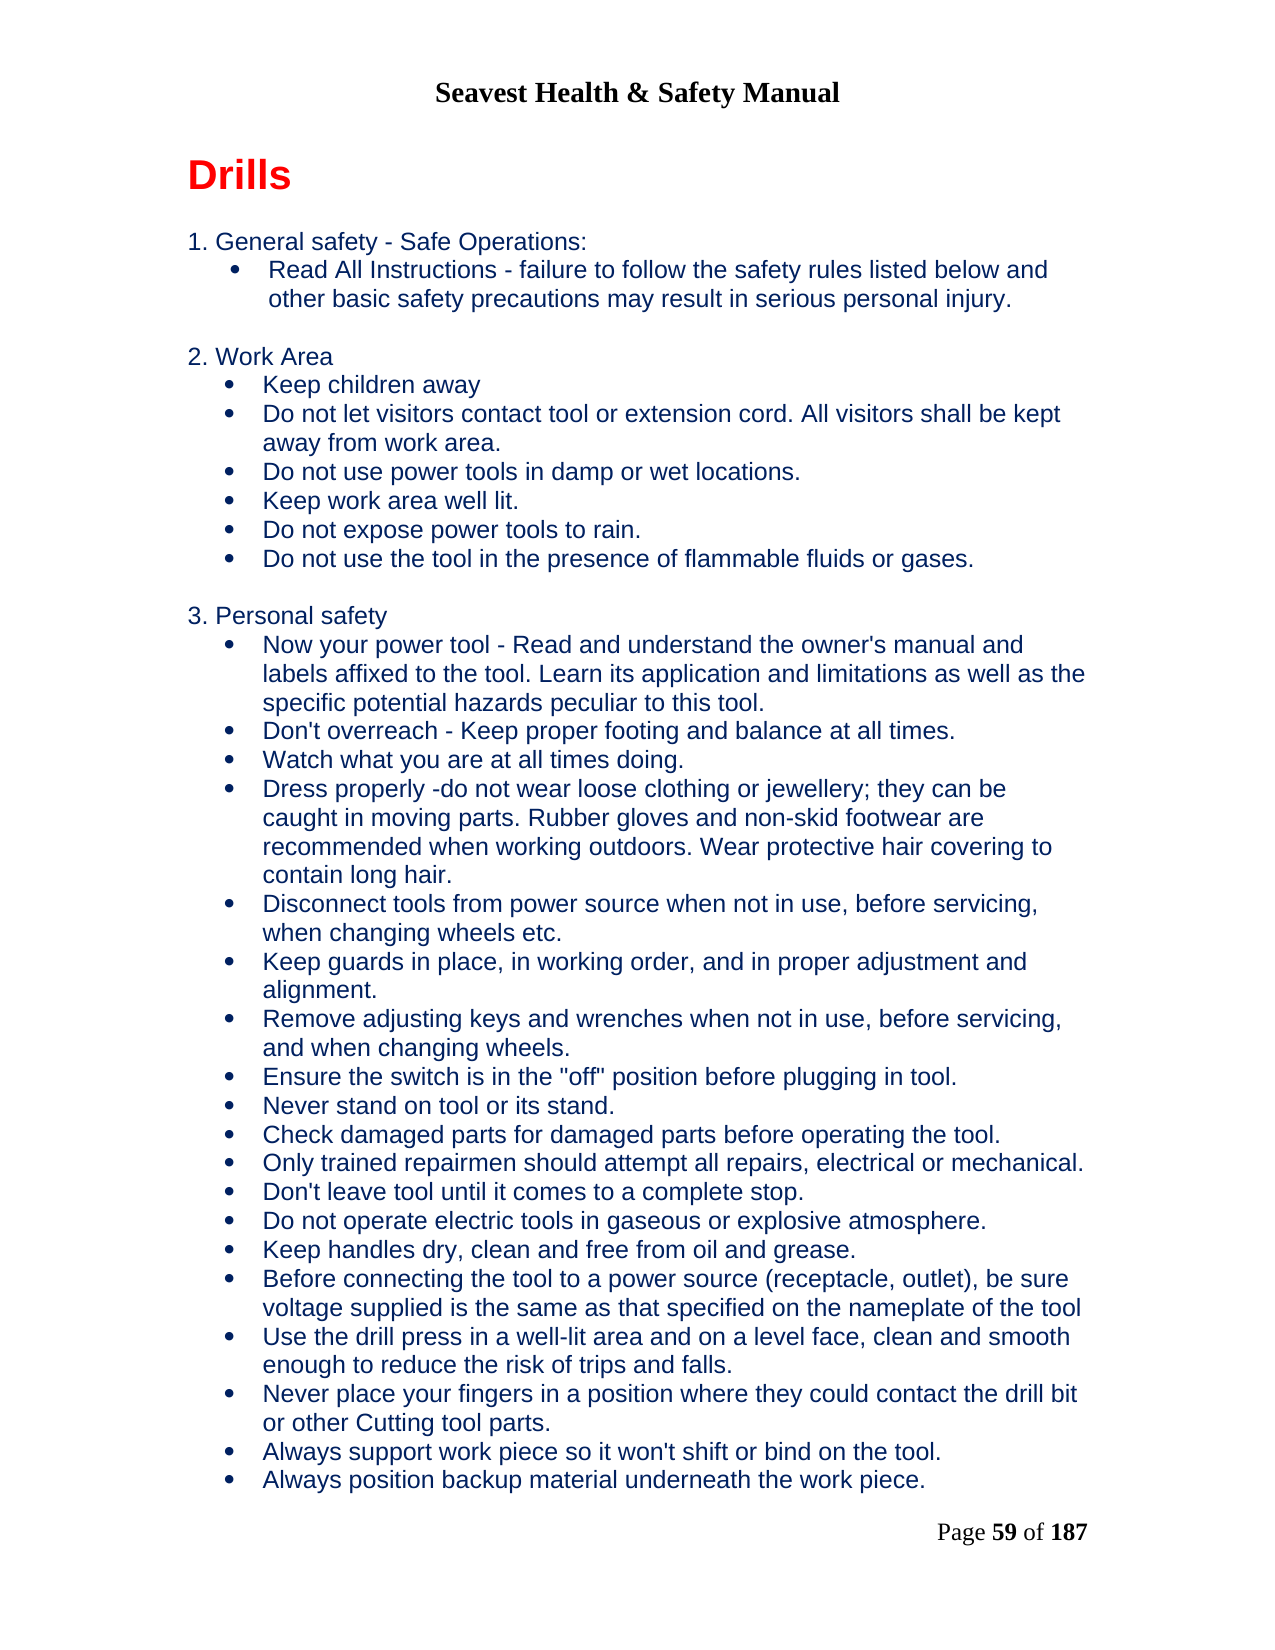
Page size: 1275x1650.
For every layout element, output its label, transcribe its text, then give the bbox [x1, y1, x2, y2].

list Read All Instructions - failure to follow the safety rules listed below and other basic safety precautions may result in serious personal injury. [231, 255, 1087, 313]
text 2. Work Area [187, 342, 1087, 371]
list Watch what you are at all times doing. [225, 745, 1087, 774]
list Do not expose power tools to rain. [225, 515, 1087, 543]
list Ensure the switch is in the "off" position before plugging in tool. [225, 1062, 1087, 1091]
list Always support work piece so it won't shift or bind on the tool. [225, 1437, 1087, 1466]
list Now your power tool - Read and understand the owner's manual and labels affixed to the tool. Learn its application and limitations as well as the specific potential hazards peculiar to this tool. [225, 630, 1087, 716]
list Do not operate electric tools in gaseous or explosive atmosphere. [225, 1206, 1087, 1235]
text Drills [187, 150, 1087, 198]
list Remove adjusting keys and wrenches when not in use, before servicing, and when changing wheels. [225, 1004, 1087, 1062]
list Always position backup material underneath the work piece. [225, 1466, 1087, 1494]
list Before connecting the tool to a power source (receptacle, outlet), be sure voltage supplied is the same as that specified on the nameplate of the tool [225, 1264, 1087, 1321]
text 1. General safety - Safe Operations: [187, 227, 1087, 255]
list Keep children away [225, 371, 1087, 399]
list Do not use power tools in damp or wet locations. [225, 457, 1087, 486]
list Dress properly -do not wear loose clothing or jewellery; they can be caught in moving parts. Rubber gloves and non-skid footwear are recommended when working outdoors. Wear protective hair covering to contain long hair. [225, 774, 1087, 889]
list Use the drill press in a well-lit area and on a level face, clean and smooth enough to reduce the risk of trips and falls. [225, 1321, 1087, 1379]
list Disconnect tools from power source when not in use, before servicing, when changing wheels etc. [225, 889, 1087, 947]
list Don't leave tool until it comes to a complete stop. [225, 1177, 1087, 1206]
list Keep work area well lit. [225, 486, 1087, 515]
list Check damaged parts for damaged parts before operating the tool. [225, 1119, 1087, 1148]
text 3. Personal safety [187, 601, 1087, 630]
list Keep handles dry, clean and free from oil and grease. [225, 1235, 1087, 1264]
list Never place your fingers in a position where they could contact the drill bit or other Cutting tool parts. [225, 1379, 1087, 1437]
list Never stand on tool or its stand. [225, 1091, 1087, 1119]
list Don't overreach - Keep proper footing and balance at all times. [225, 716, 1087, 745]
list Do not use the tool in the presence of flammable fluids or gases. [225, 543, 1087, 572]
list Do not let visitors contact tool or extension cord. All visitors shall be kept away from work area. [225, 399, 1087, 457]
list Only trained repairmen should attempt all repairs, electrical or mechanical. [225, 1148, 1087, 1177]
list Keep guards in place, in working order, and in proper adjustment and alignment. [225, 947, 1087, 1004]
